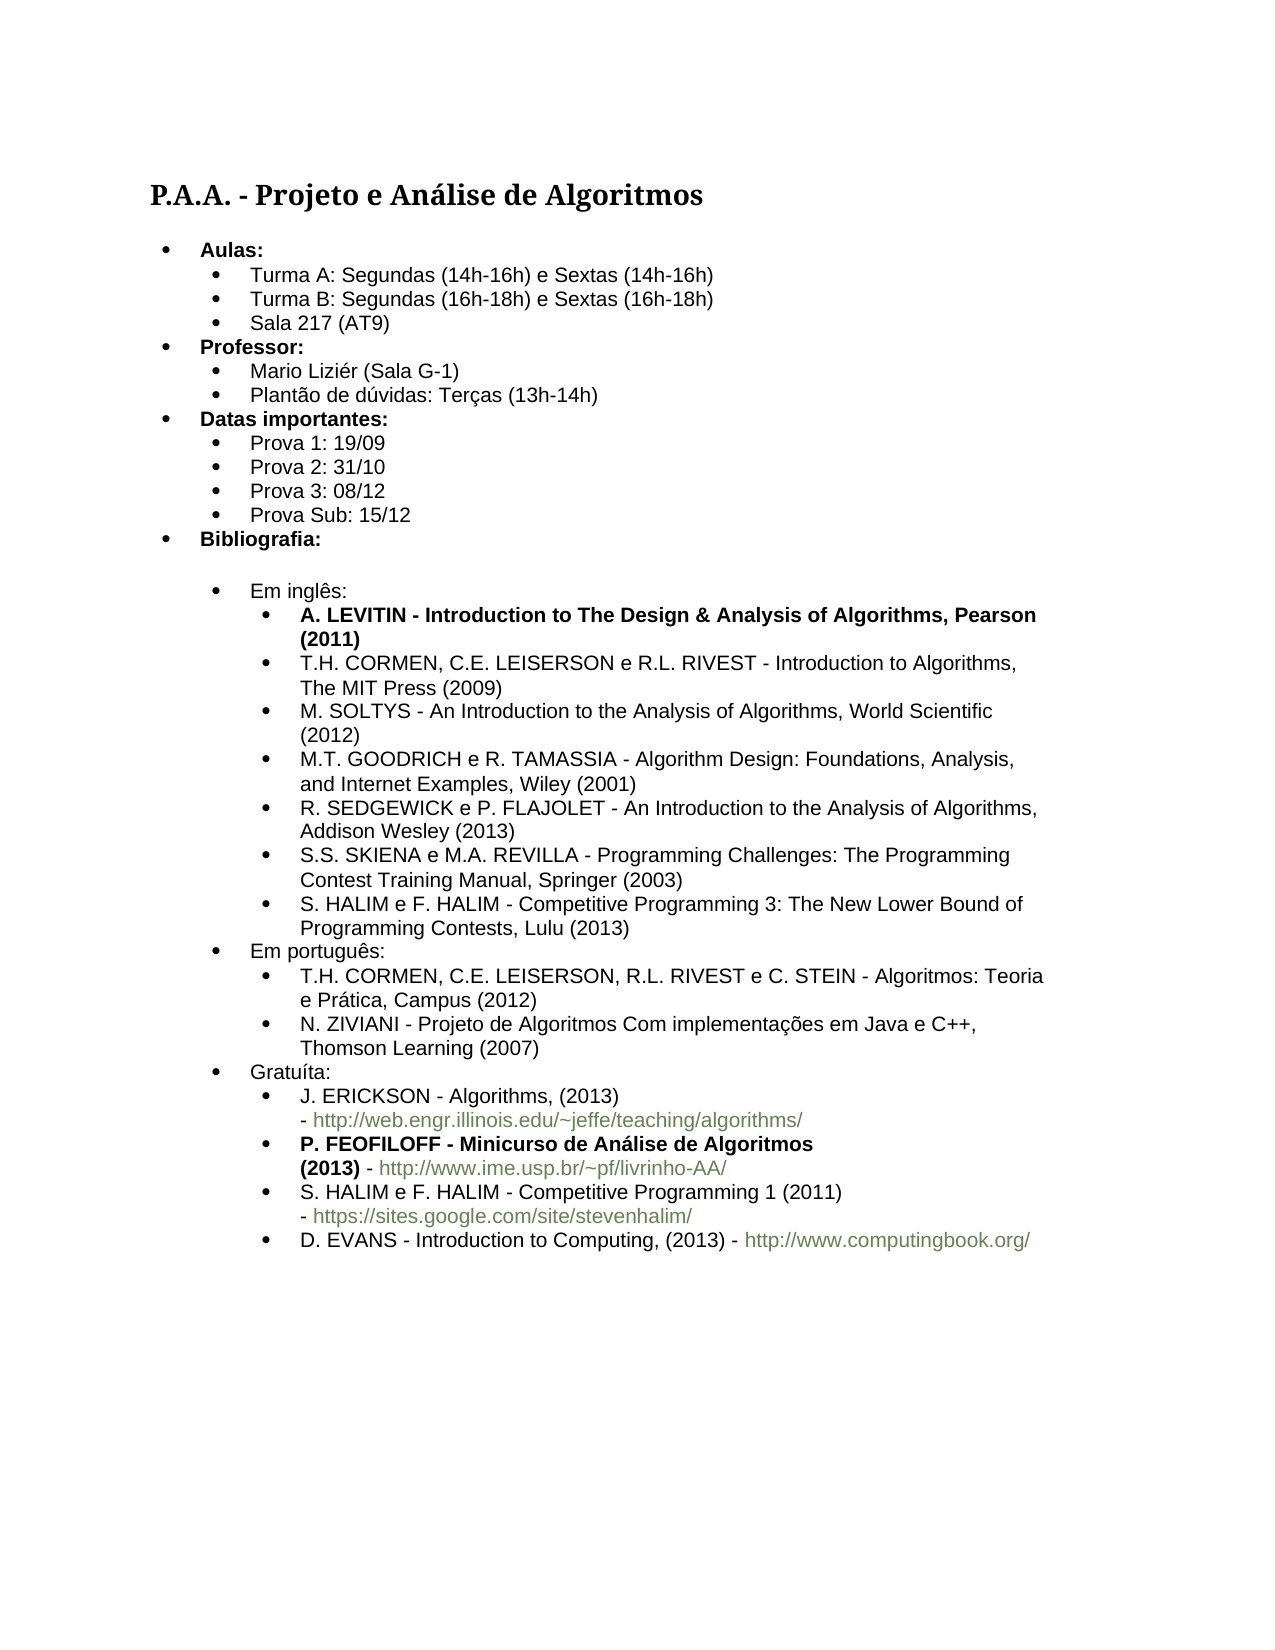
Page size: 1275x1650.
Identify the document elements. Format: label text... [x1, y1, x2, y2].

list P. FEOFILOFF - Minicurso de Análise de Algoritmos (2013) - http://www.ime.usp.br/~pf/livrinho-AA/ [262, 1132, 1050, 1179]
list Datas importantes: [162, 407, 1100, 431]
list D. EVANS - Introduction to Computing, (2013) - http://www.computingbook.org/ [262, 1228, 1050, 1252]
list Prova 3: 08/12 [212, 479, 1075, 503]
list S.S. SKIENA e M.A. REVILLA - Programming Challenges: The Programming Contest Training Manual, Springer (2003) [262, 843, 1050, 891]
list Em português: [212, 939, 1075, 963]
list Prova Sub: 15/12 [212, 503, 1075, 527]
list Sala 217 (AT9) [212, 311, 1075, 334]
list Professor: [162, 334, 1100, 359]
list Bibliografia: [162, 527, 1100, 579]
list Turma B: Segundas (16h-18h) e Sextas (16h-18h) [212, 286, 1075, 311]
list S. HALIM e F. HALIM - Competitive Programming 3: The New Lower Bound of Programming Contests, Lulu (2013) [262, 891, 1050, 939]
list Mario Liziér (Sala G-1) [212, 359, 1075, 383]
list Em inglês: [212, 579, 1075, 603]
list Prova 2: 31/10 [212, 455, 1075, 479]
list J. ERICKSON - Algorithms, (2013) - http://web.engr.illinois.edu/~jeffe/teaching/algorithms/ [262, 1083, 1050, 1132]
list M. SOLTYS - An Introduction to the Analysis of Algorithms, World Scientific (2012) [262, 699, 1050, 747]
list T.H. CORMEN, C.E. LEISERSON e R.L. RIVEST - Introduction to Algorithms, The MIT Press (2009) [262, 651, 1050, 699]
list M.T. GOODRICH e R. TAMASSIA - Algorithm Design: Foundations, Analysis, and Internet Examples, Wiley (2001) [262, 747, 1050, 795]
list R. SEDGEWICK e P. FLAJOLET - An Introduction to the Analysis of Algorithms, Addison Wesley (2013) [262, 795, 1050, 843]
list N. ZIVIANI - Projeto de Algoritmos Com implementações em Java e C++, Thomson Learning (2007) [262, 1011, 1050, 1059]
list Gratuíta: [212, 1059, 1075, 1083]
list Turma A: Segundas (14h-16h) e Sextas (14h-16h) [212, 262, 1075, 286]
list Prova 1: 19/09 [212, 431, 1075, 455]
list Plantão de dúvidas: Terças (13h-14h) [212, 383, 1075, 407]
list Aulas: [162, 238, 1100, 262]
list A. LEVITIN - Introduction to The Design & Analysis of Algorithms, Pearson (2011) [262, 603, 1050, 651]
list T.H. CORMEN, C.E. LEISERSON, R.L. RIVEST e C. STEIN - Algoritmos: Teoria e Prática, Campus (2012) [262, 963, 1050, 1011]
text P.A.A. - Projeto e Análise de Algoritmos [150, 175, 1125, 213]
list S. HALIM e F. HALIM - Competitive Programming 1 (2011) - https://sites.google.com/site/stevenhalim/ [262, 1179, 1050, 1228]
